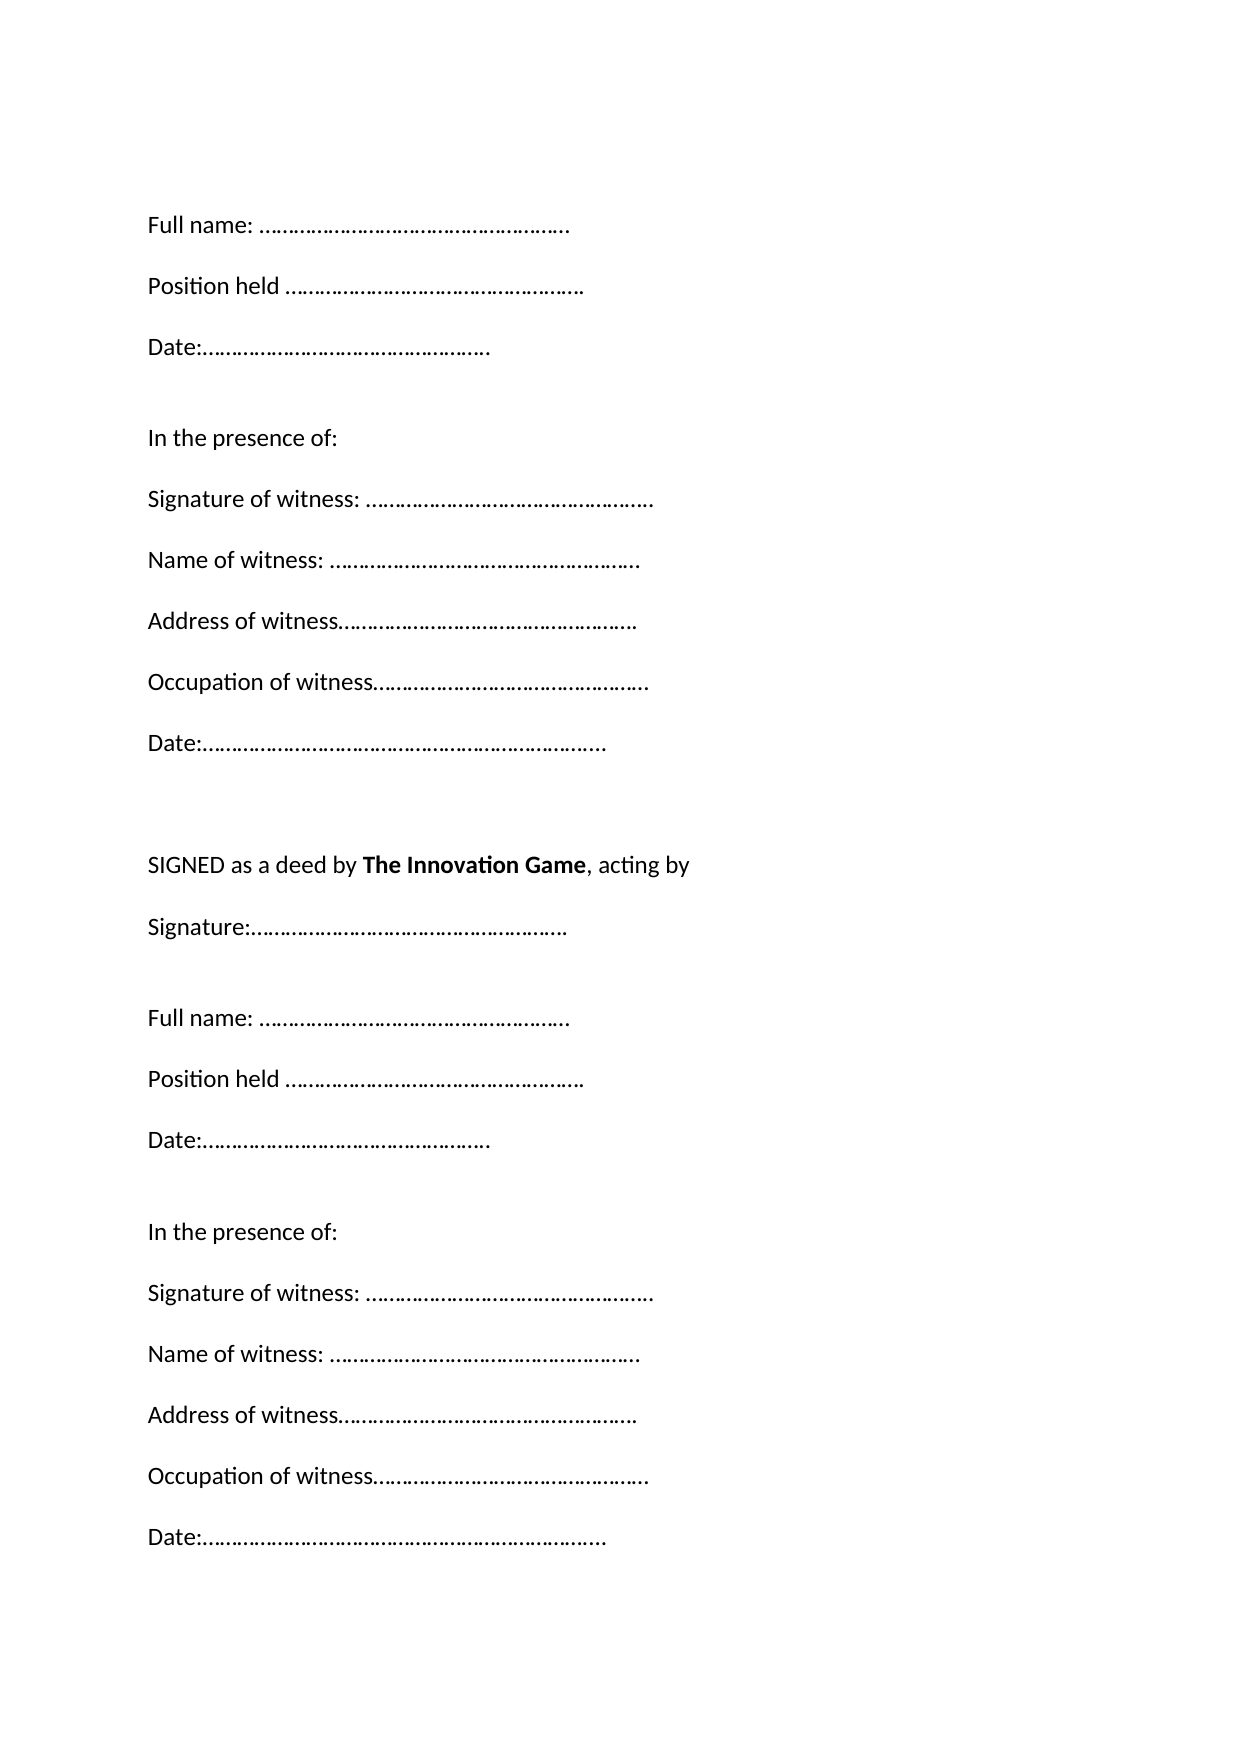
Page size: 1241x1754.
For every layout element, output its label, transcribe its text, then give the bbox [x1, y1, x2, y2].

text Name of witness: ……………………………………………… [148, 544, 1092, 575]
text Occupation of witness………………………………………… [148, 667, 1092, 697]
text Full name: ……………………………………………… [148, 1002, 1092, 1033]
text Full name: ……………………………………………… [148, 209, 1092, 239]
text Address of witness……………………………………………. [148, 1399, 1092, 1429]
text In the presence of: [148, 1216, 1092, 1246]
text Date:………………………………………….. [148, 331, 1092, 361]
text In the presence of: [148, 422, 1092, 453]
text Signature of witness: ………………………………………….. [148, 1277, 1092, 1307]
text Date:………………………………………………………….... [148, 1521, 1092, 1552]
text Occupation of witness………………………………………… [148, 1460, 1092, 1491]
text Signature:………………………………………………. [148, 911, 1092, 941]
text SIGNED as a deed by The Innovation Game, acting by [148, 850, 1092, 880]
text Name of witness: ……………………………………………… [148, 1338, 1092, 1368]
text Date:………………………………………………………….... [148, 728, 1092, 758]
text Date:………………………………………….. [148, 1124, 1092, 1155]
text Position held ……………………………………………. [148, 1063, 1092, 1094]
text Signature of witness: ………………………………………….. [148, 483, 1092, 514]
text Position held ……………………………………………. [148, 270, 1092, 300]
text Address of witness……………………………………………. [148, 606, 1092, 636]
